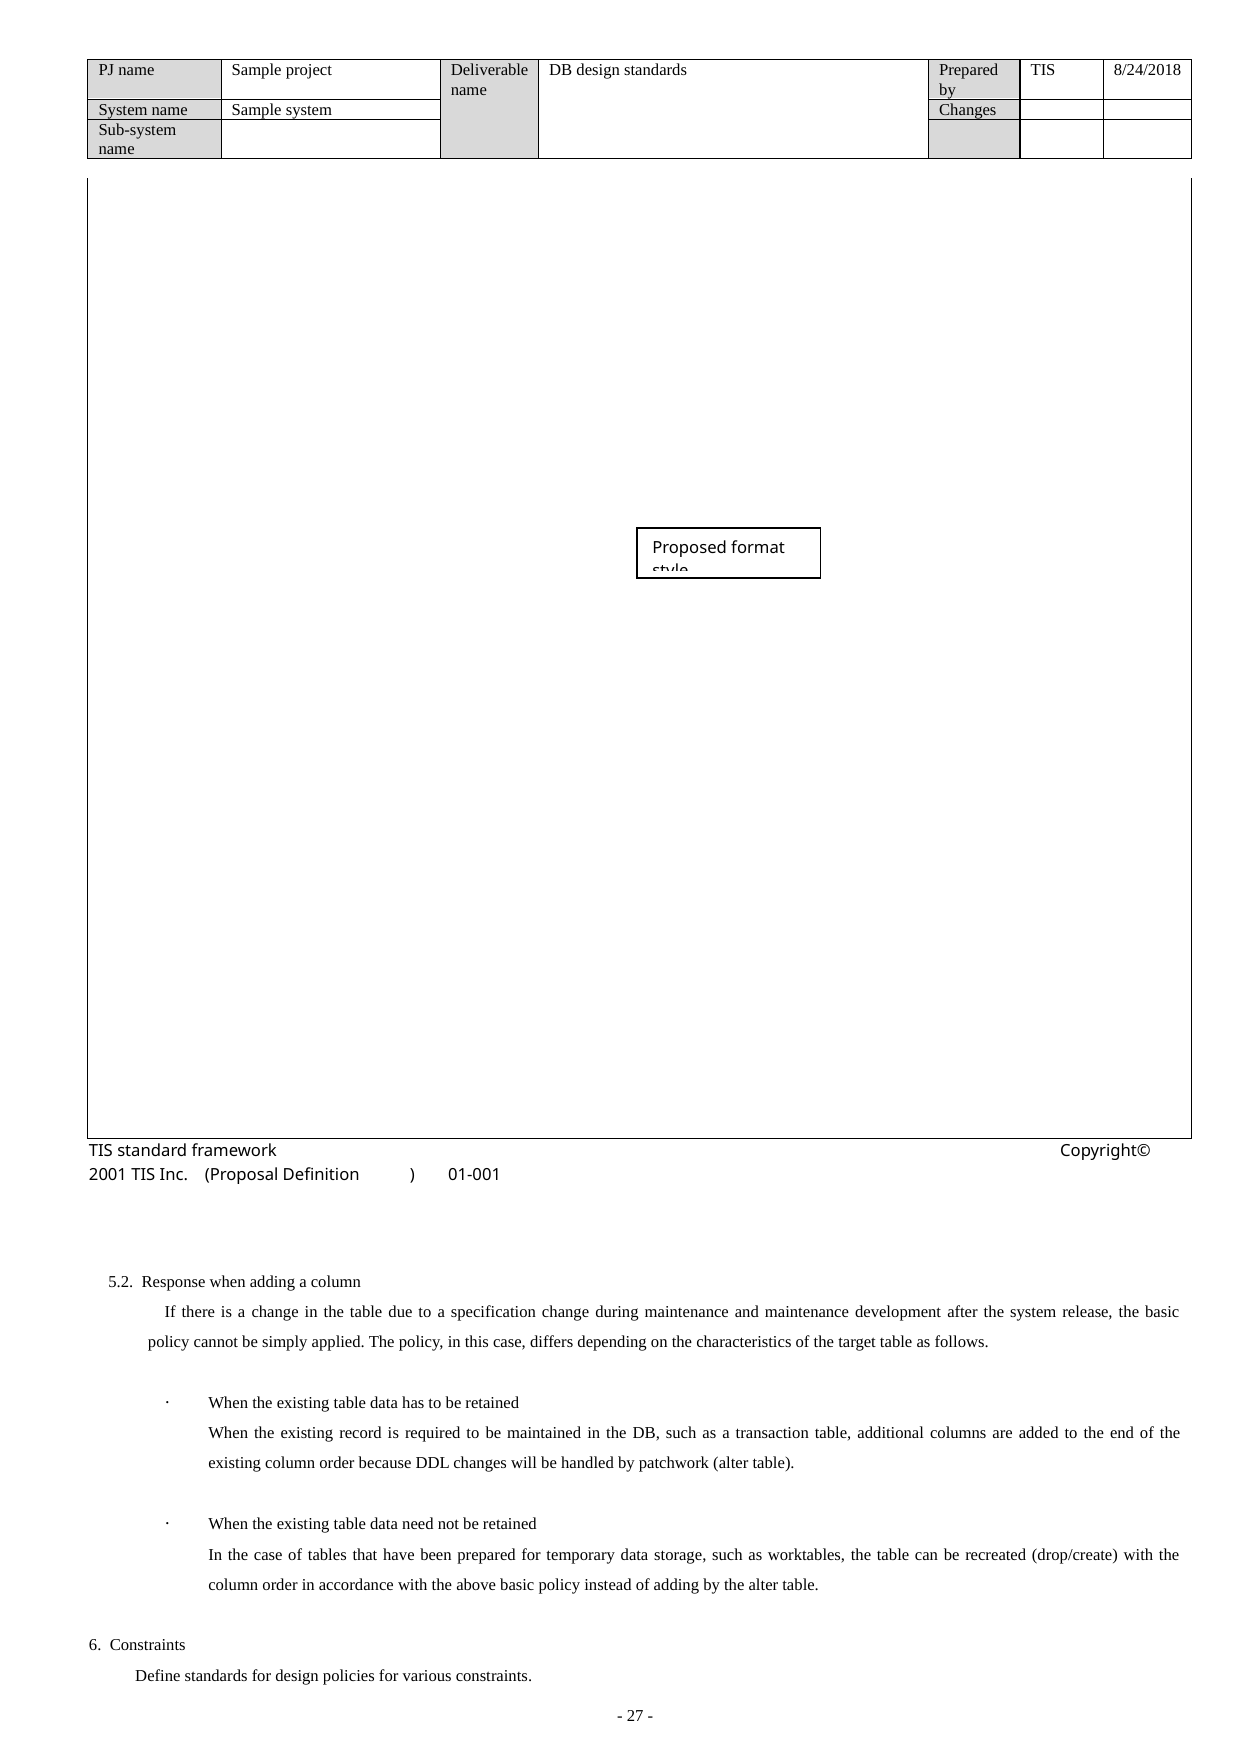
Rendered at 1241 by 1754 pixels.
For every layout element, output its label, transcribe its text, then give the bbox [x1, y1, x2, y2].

subtitle Response when adding a column [108, 1266, 1181, 1296]
list When the existing table data need not be retained In the case of tables that have been prepared for temporary data storage, such as worktables, the table can be recreated (drop/create) with the column order in accordance with the above basic policy instead of adding by the alter table. [164, 1508, 1181, 1599]
text If there is a change in the table due to a specification change during maintenance and maintenance development after the system release, the basic policy cannot be simply applied. The policy, in this case, differs depending on the characteristics of the target table as follows. [148, 1296, 1181, 1357]
text Define standards for design policies for various constraints. [118, 1660, 1181, 1690]
subtitle Constraints [89, 1630, 1181, 1660]
list When the existing table data has to be retained When the existing record is required to be maintained in the DB, such as a transaction table, additional columns are added to the end of the existing column order because DDL changes will be handled by patchwork (alter table). [164, 1387, 1181, 1478]
